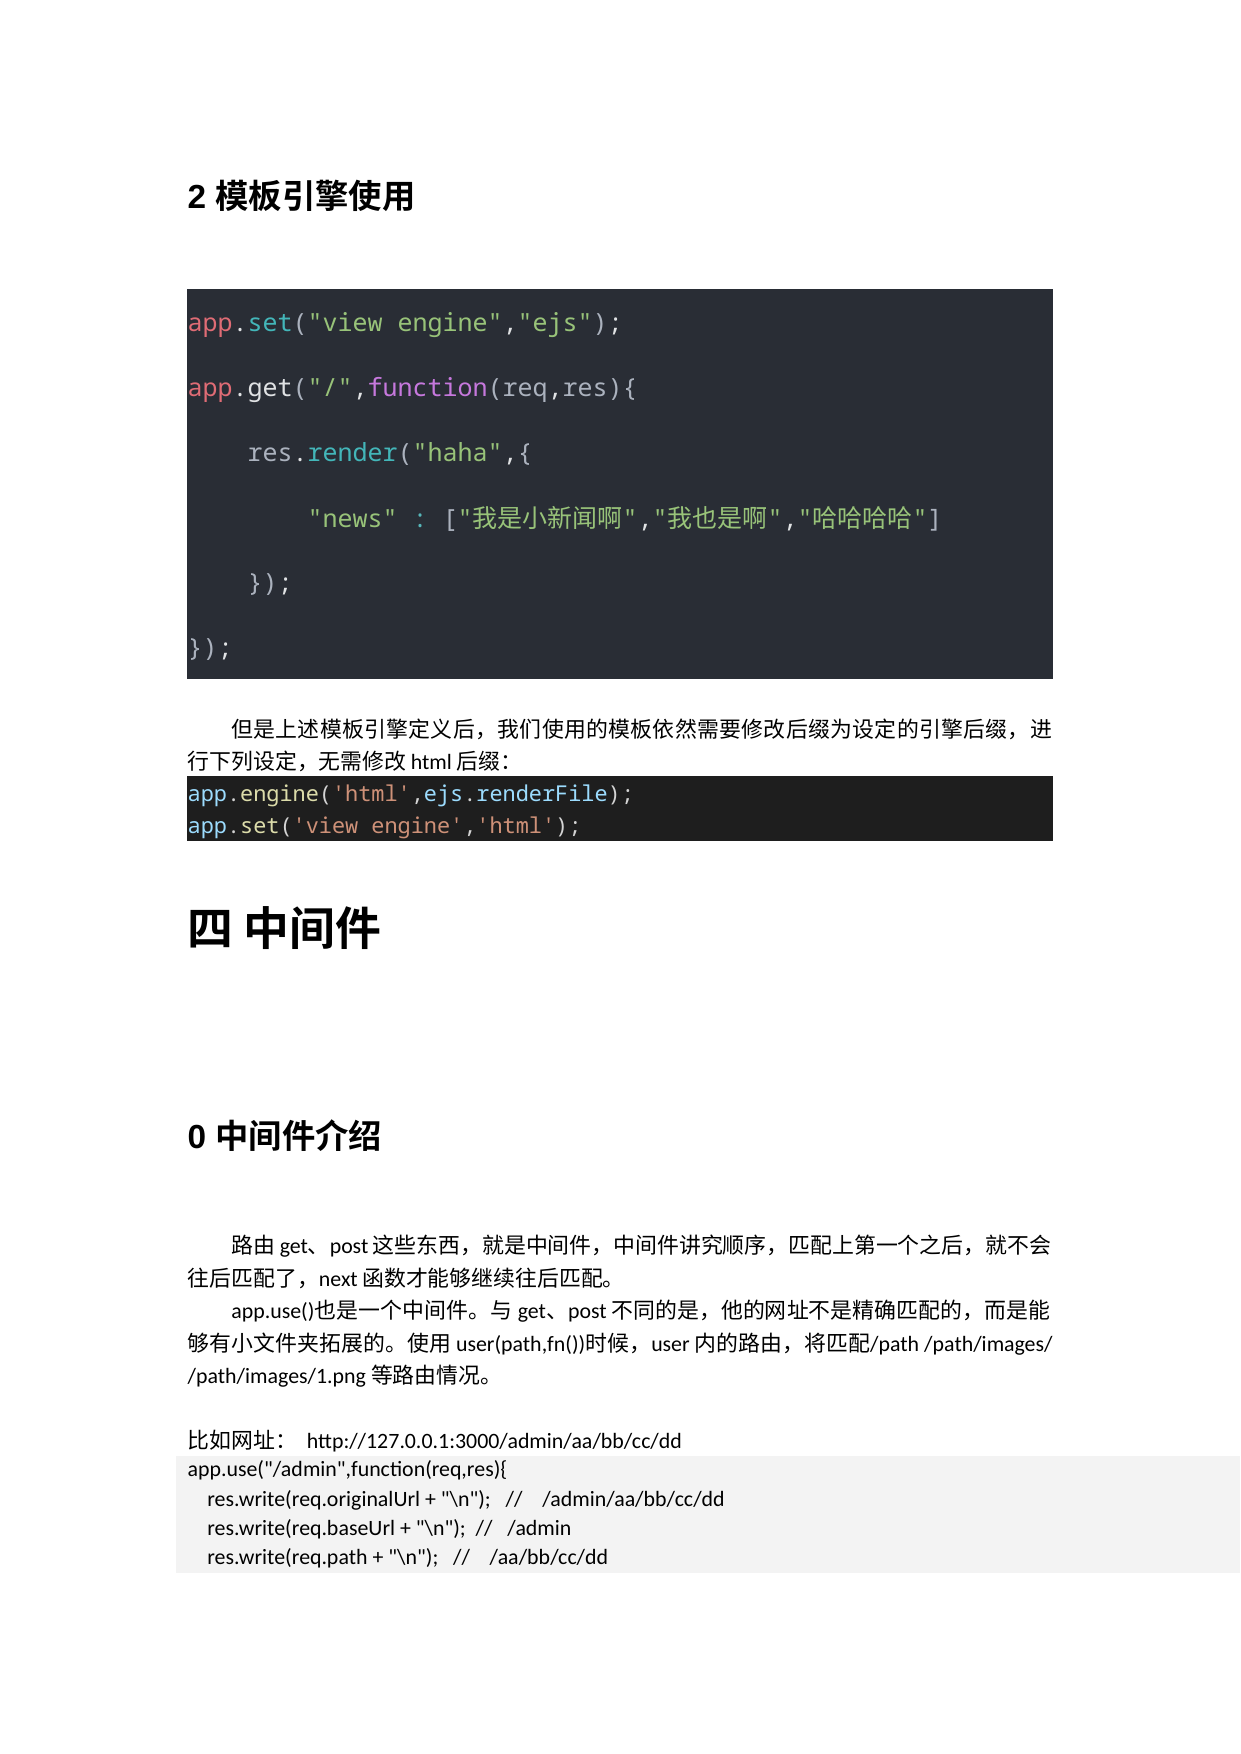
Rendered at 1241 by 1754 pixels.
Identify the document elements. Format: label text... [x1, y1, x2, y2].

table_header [176, 1456, 1240, 1573]
subtitle 0 中间件介绍 [187, 1101, 1053, 1166]
text 比如网址： http://127.0.0.1:3000/admin/aa/bb/cc/dd [187, 1423, 1053, 1456]
text app.use()也是一个中间件。与get、post不同的是，他的网址不是精确匹配的，而是能够有小文件夹拓展的。使用user(path,fn())时候，user内的路由，将匹配/path /path/images/ /path/images/1.png 等路由情况。 [187, 1293, 1053, 1391]
text 路由get、post这些东西，就是中间件，中间件讲究顺序，匹配上第一个之后，就不会往后匹配了，next函数才能够继续往后匹配。 [187, 1228, 1053, 1293]
text app.engine('html',ejs.renderFile); [187, 776, 1053, 809]
subtitle 2 模板引擎使用 [187, 162, 1053, 227]
text app.set('view engine','html'); [187, 809, 1053, 841]
text 但是上述模板引擎定义后，我们使用的模板依然需要修改后缀为设定的引擎后缀，进行下列设定，无需修改html后缀： [187, 711, 1053, 776]
text app.set("view engine","ejs"); app.get("/",function(req,res){ res.render("haha",{ "news" : ["我是小新闻啊","我也是啊","哈哈哈哈"] }); }); [187, 289, 1053, 679]
subtitle 四 中间件 [187, 877, 1053, 974]
